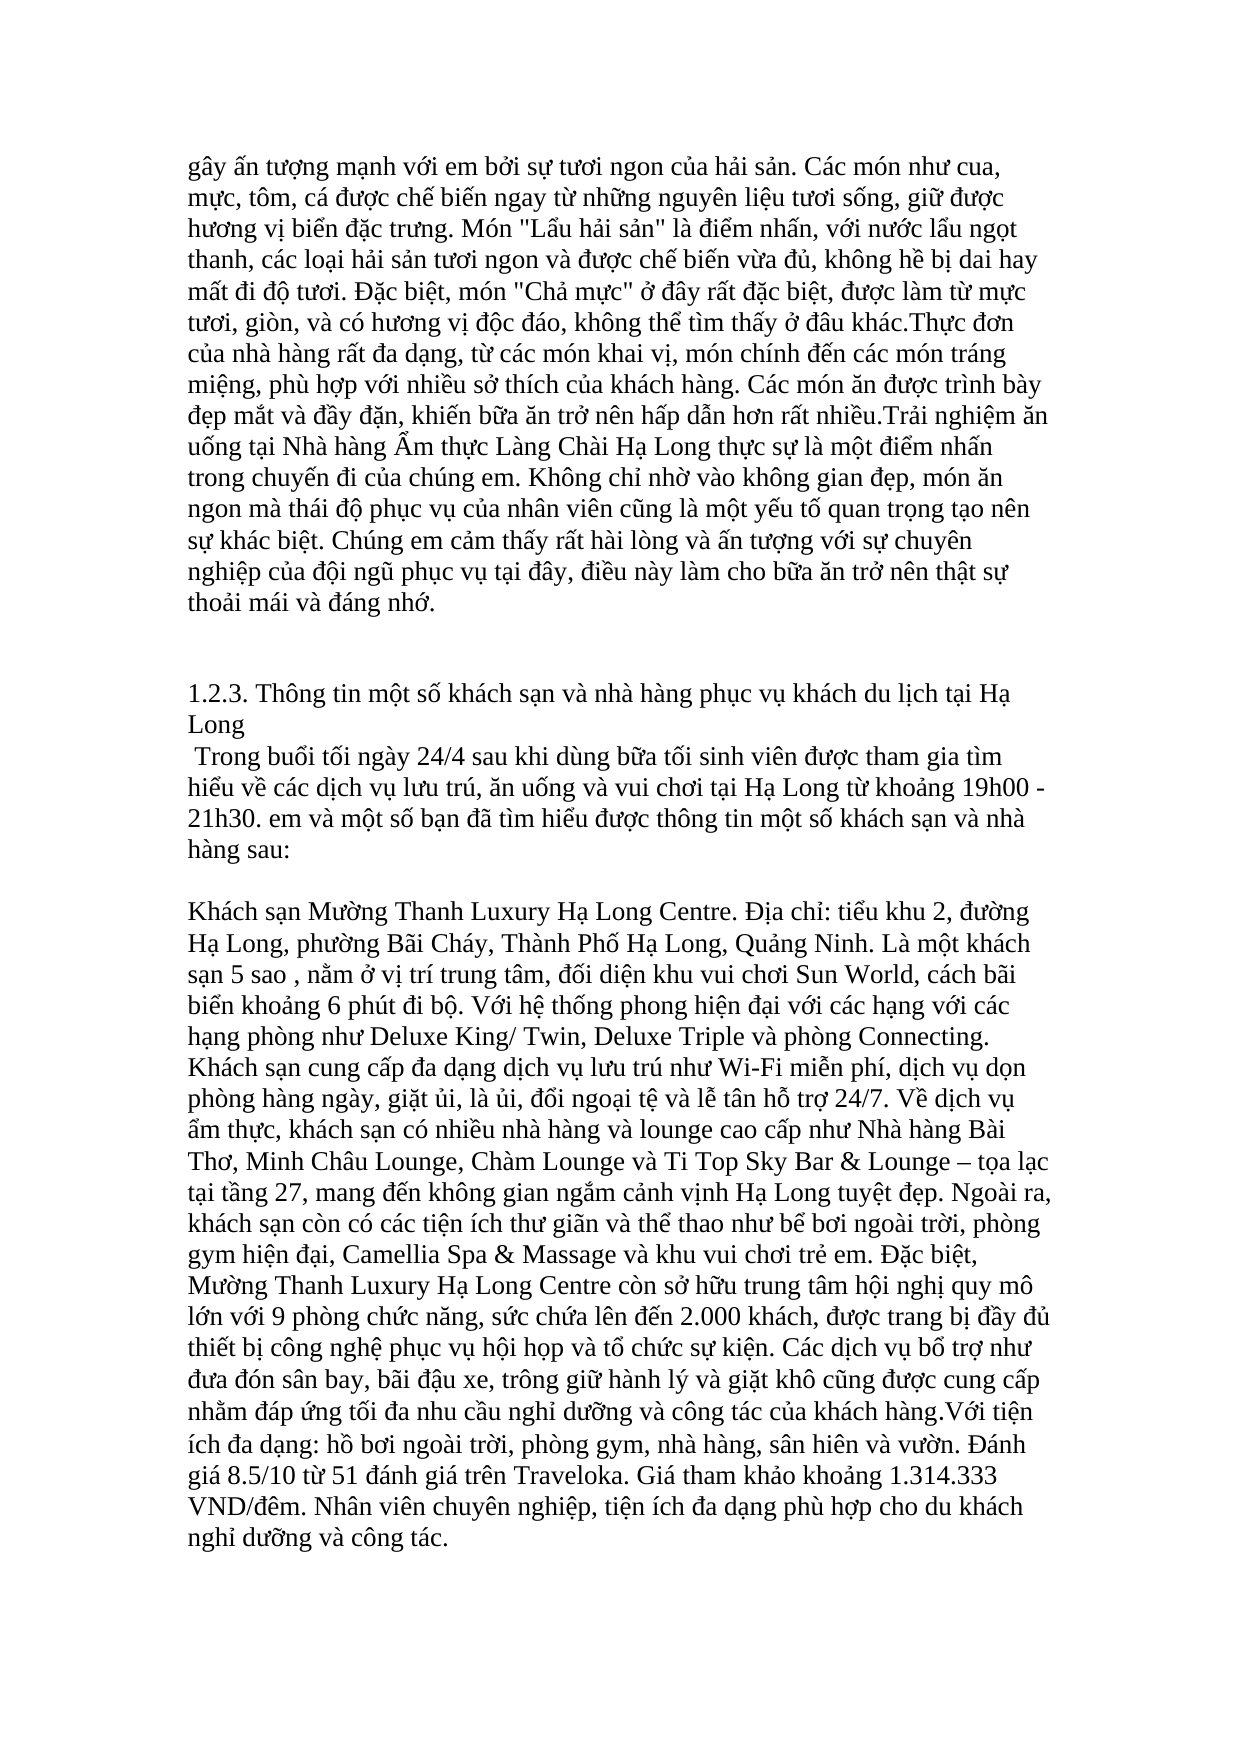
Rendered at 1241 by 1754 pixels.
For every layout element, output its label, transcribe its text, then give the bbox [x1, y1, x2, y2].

text 1.2.3. Thông tin một số khách sạn và nhà hàng phục vụ khách du lịch tại Hạ Long [187, 677, 1053, 740]
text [187, 150, 1053, 617]
text Trong buổi tối ngày 24/4 sau khi dùng bữa tối sinh viên được tham gia tìm hiểu về các dịch vụ lưu trú, ăn uống và vui chơi tại Hạ Long từ khoảng 19h00 - 21h30. em và một số bạn đã tìm hiểu được thông tin một số khách sạn và nhà hàng sau: [187, 740, 1053, 864]
text Khách sạn Mường Thanh Luxury Hạ Long Centre. Địa chỉ: tiểu khu 2, đường Hạ Long, phường Bãi Cháy, Thành Phố Hạ Long, Quảng Ninh. Là một khách sạn 5 sao , nằm ở vị trí trung tâm, đối diện khu vui chơi Sun World, cách bãi biển khoảng 6 phút đi bộ. Với hệ thống phong hiện đại với các hạng với các hạng phòng như Deluxe King/ Twin, Deluxe Triple và phòng Connecting. Khách sạn cung cấp đa dạng dịch vụ lưu trú như Wi-Fi miễn phí, dịch vụ dọn phòng hàng ngày, giặt ủi, là ủi, đổi ngoại tệ và lễ tân hỗ trợ 24/7. Về dịch vụ ẩm thực, khách sạn có nhiều nhà hàng và lounge cao cấp như Nhà hàng Bài Thơ, Minh Châu Lounge, Chàm Lounge và Ti Top Sky Bar & Lounge – tọa lạc tại tầng 27, mang đến không gian ngắm cảnh vịnh Hạ Long tuyệt đẹp. Ngoài ra, khách sạn còn có các tiện ích thư giãn và thể thao như bể bơi ngoài trời, phòng gym hiện đại, Camellia Spa & Massage và khu vui chơi trẻ em. Đặc biệt, Mường Thanh Luxury Hạ Long Centre còn sở hữu trung tâm hội nghị quy mô lớn với 9 phòng chức năng, sức chứa lên đến 2.000 khách, được trang bị đầy đủ thiết bị công nghệ phục vụ hội họp và tổ chức sự kiện. Các dịch vụ bổ trợ như đưa đón sân bay, bãi đậu xe, trông giữ hành lý và giặt khô cũng được cung cấp nhằm đáp ứng tối đa nhu cầu nghỉ dưỡng và công tác của khách hàng.Với tiện ích đa dạng: hồ bơi ngoài trời, phòng gym, nhà hàng, sân hiên và vườn. Đánh giá 8.5/10 từ 51 đánh giá trên Traveloka. Giá tham khảo khoảng 1.314.333 VND/đêm. Nhân viên chuyên nghiệp, tiện ích đa dạng phù hợp cho du khách nghỉ dưỡng và công tác. [187, 896, 1053, 1552]
